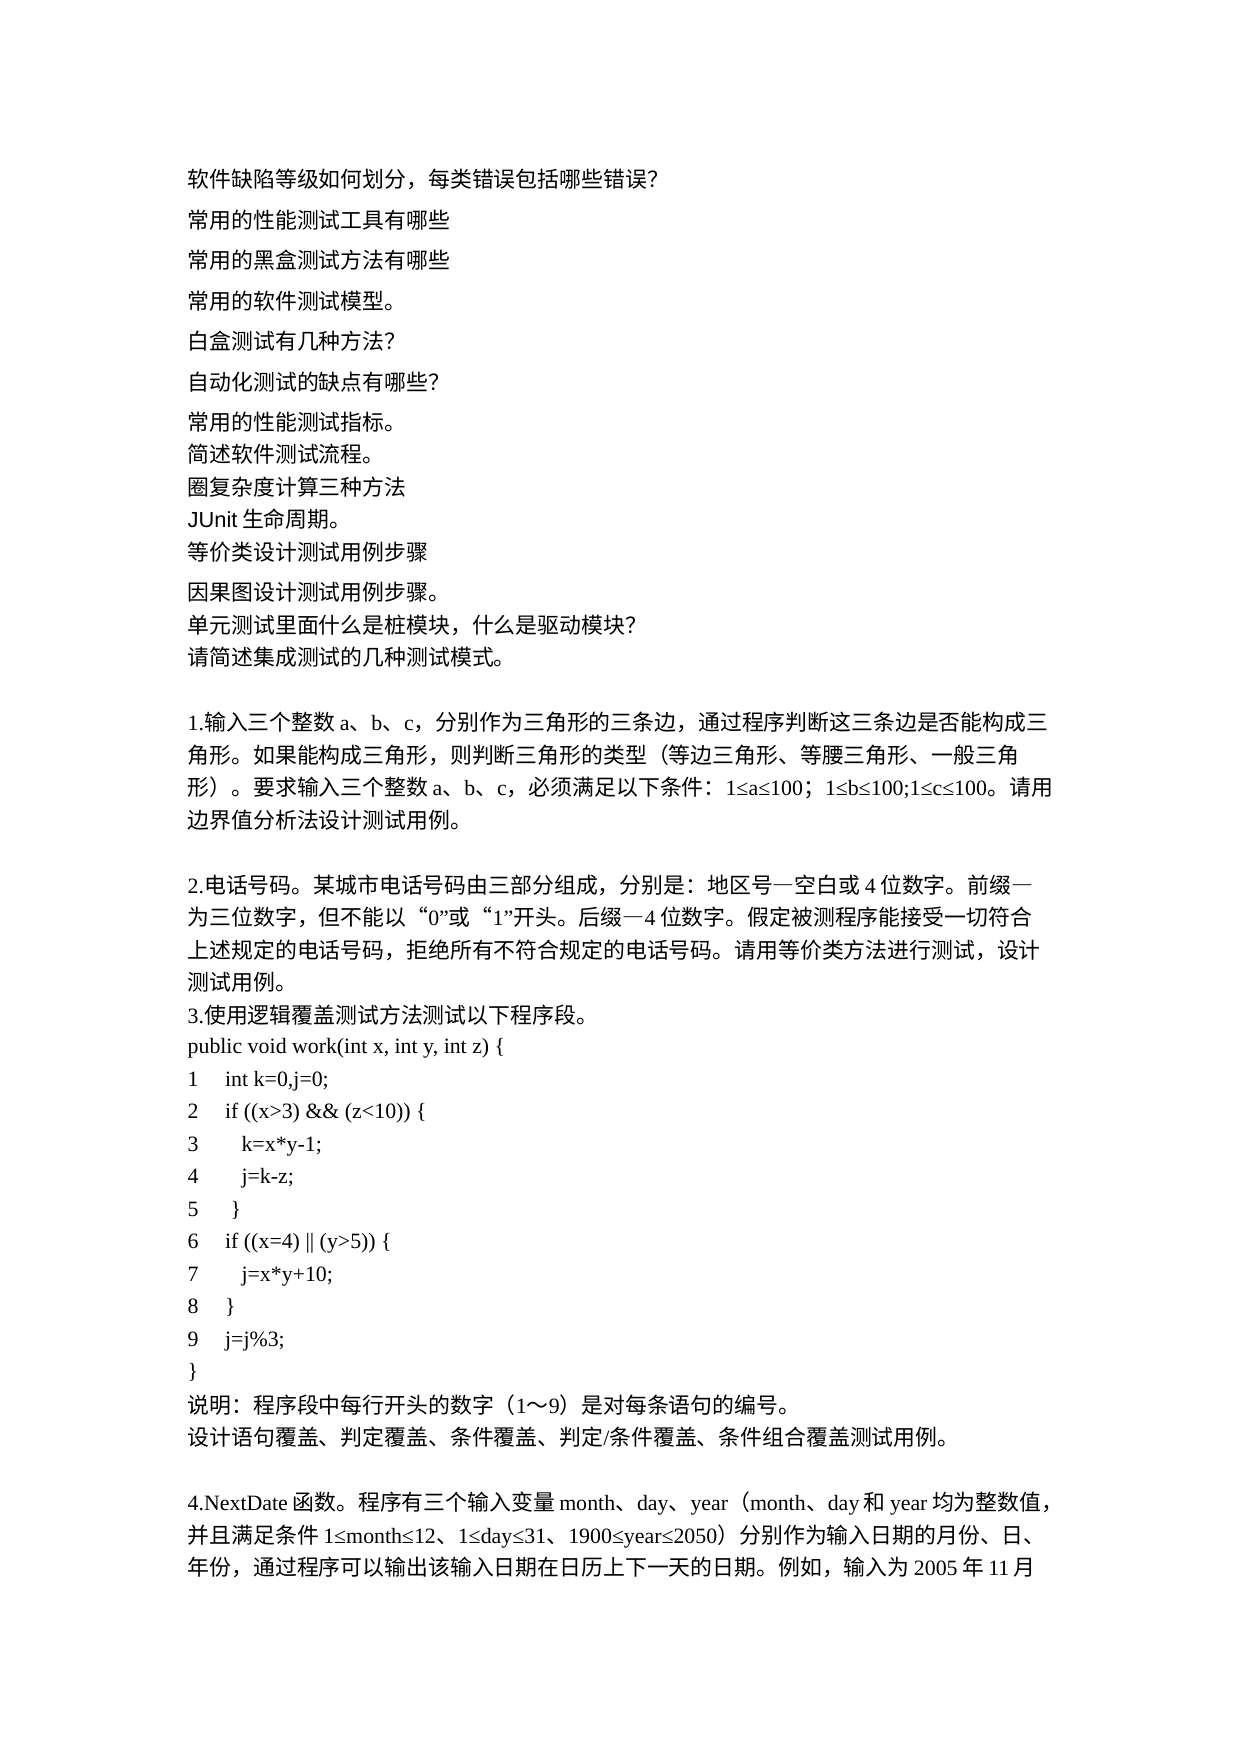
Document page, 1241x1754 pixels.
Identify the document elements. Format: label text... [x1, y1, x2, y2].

text 单元测试里面什么是桩模块，什么是驱动模块？ [187, 607, 1053, 640]
text 常用的性能测试指标。 [187, 404, 1053, 437]
text 常用的性能测试工具有哪些 [187, 202, 1053, 235]
text 请简述集成测试的几种测试模式。 [187, 640, 1053, 672]
text 1.输入三个整数a、b、c，分别作为三角形的三条边，通过程序判断这三条边是否能构成三角形。如果能构成三角形，则判断三角形的类型（等边三角形、等腰三角形、一般三角形）。要求输入三个整数a、b、c，必须满足以下条件：1≤a≤100；1≤b≤100;1≤c≤100。请用边界值分析法设计测试用例。 [187, 705, 1053, 835]
text 圈复杂度计算三种方法 [187, 469, 1053, 502]
list j=k-z; [187, 1160, 1053, 1192]
text 白盒测试有几种方法？ [187, 324, 1053, 356]
list if ((x=4) || (y>5)) { [187, 1225, 1053, 1257]
text 因果图设计测试用例步骤。 [187, 575, 1053, 607]
list int k=0,j=0; [187, 1062, 1053, 1095]
text } [187, 1355, 1053, 1387]
text 设计语句覆盖、判定覆盖、条件覆盖、判定/条件覆盖、条件组合覆盖测试用例。 [187, 1420, 1053, 1452]
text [187, 1485, 1053, 1582]
list j=x*y+10; [187, 1257, 1053, 1290]
text 自动化测试的缺点有哪些？ [187, 364, 1053, 397]
text 软件缺陷等级如何划分，每类错误包括哪些错误？ [187, 162, 1042, 194]
list } [187, 1290, 1053, 1322]
list if ((x>3) && (z<10)) { [187, 1095, 1053, 1127]
text 3.使用逻辑覆盖测试方法测试以下程序段。 [187, 997, 1053, 1030]
text 2.电话号码。某城市电话号码由三部分组成，分别是：地区号—空白或4位数字。前缀—为三位数字，但不能以“0”或“1”开头。后缀—4位数字。假定被测程序能接受一切符合上述规定的电话号码，拒绝所有不符合规定的电话号码。请用等价类方法进行测试，设计测试用例。 [187, 867, 1053, 997]
list j=j%3; [187, 1322, 1053, 1355]
list k=x*y-1; [187, 1127, 1053, 1160]
text 说明：程序段中每行开头的数字（1～9）是对每条语句的编号。 [187, 1387, 1053, 1420]
text 简述软件测试流程。 [187, 437, 1053, 469]
list } [187, 1192, 1053, 1225]
text 常用的软件测试模型。 [187, 283, 1053, 316]
text JUnit生命周期。 [187, 502, 1053, 534]
text 常用的黑盒测试方法有哪些 [187, 243, 1053, 275]
text public void work(int x, int y, int z) { [187, 1030, 1053, 1062]
text 等价类设计测试用例步骤 [187, 534, 1042, 567]
